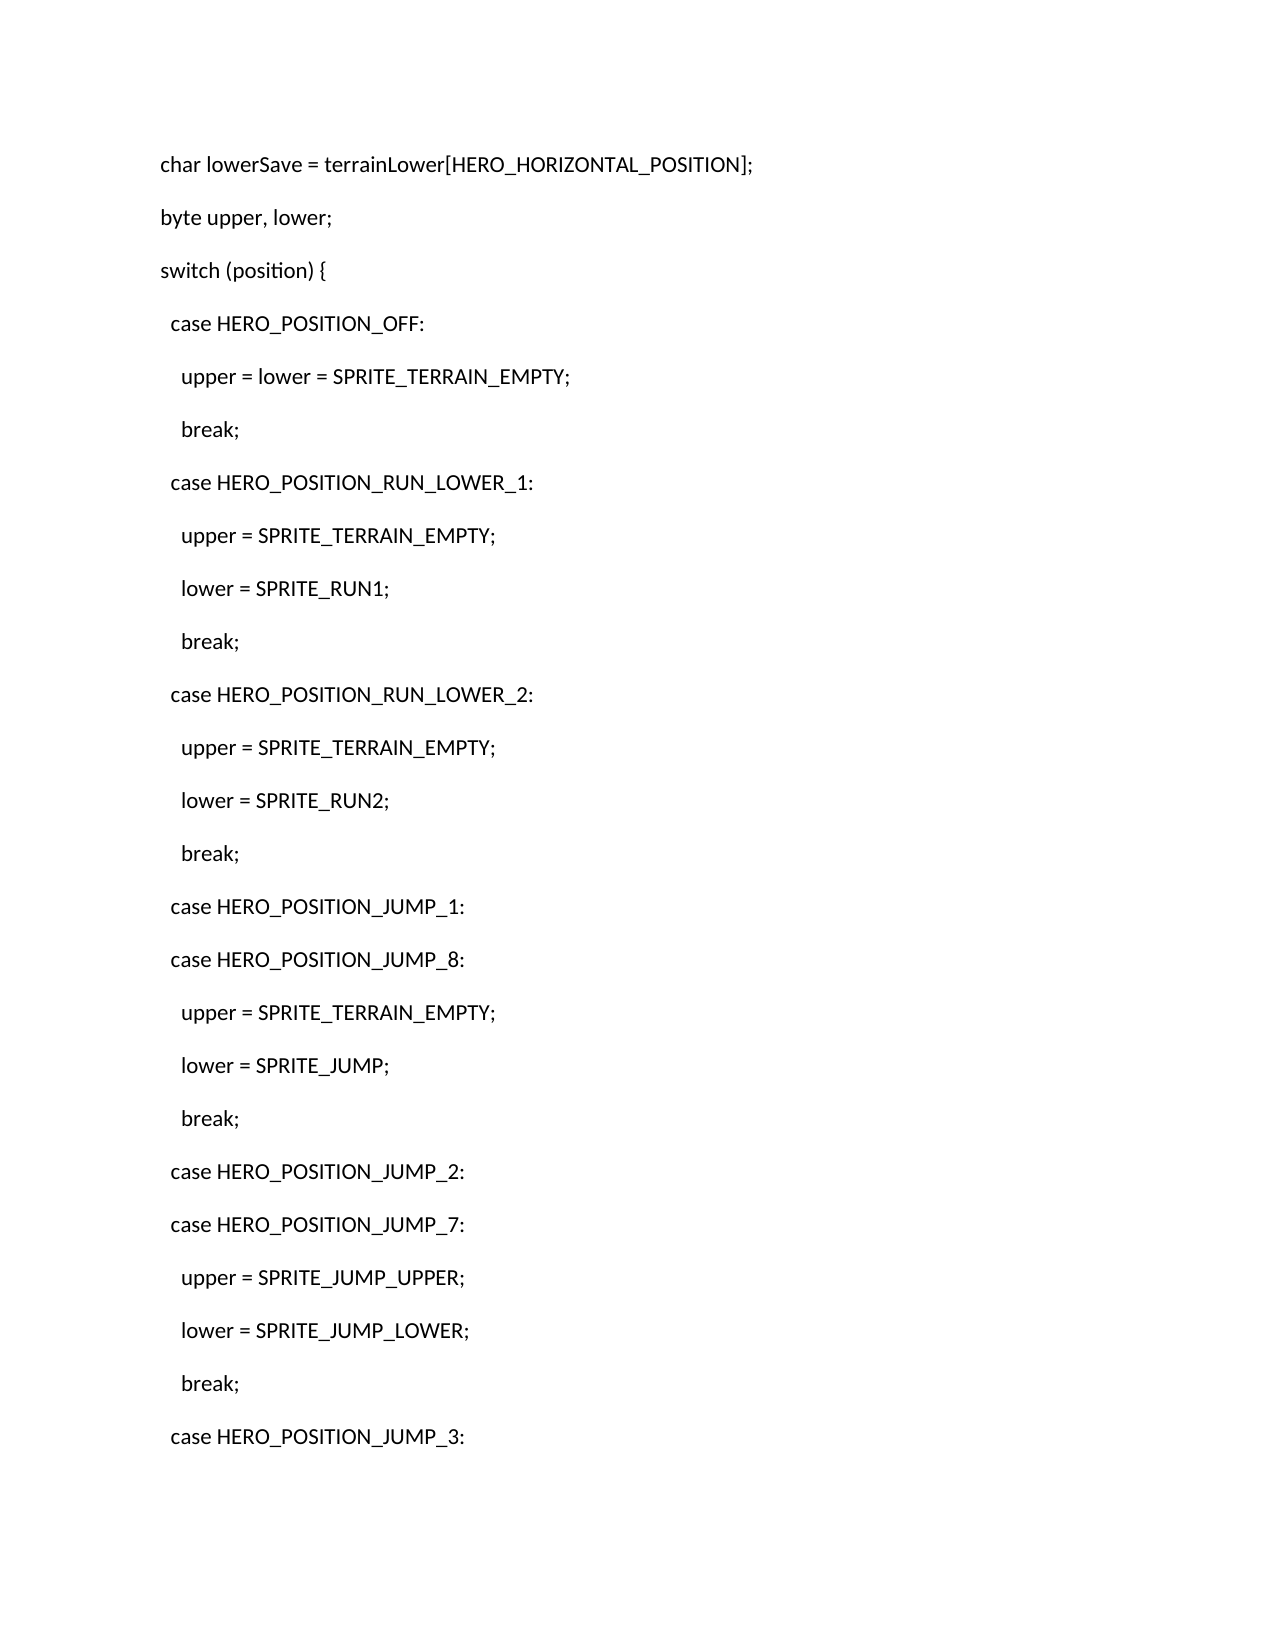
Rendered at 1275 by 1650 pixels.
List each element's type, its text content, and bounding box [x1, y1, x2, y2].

text upper = SPRITE_TERRAIN_EMPTY; [150, 998, 1125, 1026]
text case HERO_POSITION_JUMP_3: [150, 1422, 1125, 1451]
text lower = SPRITE_JUMP_LOWER; [150, 1316, 1125, 1344]
text case HERO_POSITION_JUMP_1: [150, 892, 1125, 920]
text upper = SPRITE_TERRAIN_EMPTY; [150, 521, 1125, 549]
text case HERO_POSITION_JUMP_8: [150, 945, 1125, 973]
text upper = SPRITE_JUMP_UPPER; [150, 1263, 1125, 1291]
text switch (position) { [150, 256, 1125, 284]
text break; [150, 1104, 1125, 1132]
text lower = SPRITE_JUMP; [150, 1051, 1125, 1079]
text case HERO_POSITION_JUMP_7: [150, 1210, 1125, 1238]
text byte upper, lower; [150, 203, 1125, 231]
text case HERO_POSITION_RUN_LOWER_1: [150, 468, 1125, 496]
text case HERO_POSITION_JUMP_2: [150, 1157, 1125, 1185]
text char lowerSave = terrainLower[HERO_HORIZONTAL_POSITION]; [150, 150, 1125, 178]
text case HERO_POSITION_RUN_LOWER_2: [150, 680, 1125, 708]
text break; [150, 627, 1125, 655]
text break; [150, 1369, 1125, 1397]
text case HERO_POSITION_OFF: [150, 309, 1125, 337]
text break; [150, 415, 1125, 443]
text lower = SPRITE_RUN1; [150, 574, 1125, 602]
text upper = SPRITE_TERRAIN_EMPTY; [150, 733, 1125, 761]
text break; [150, 839, 1125, 867]
text lower = SPRITE_RUN2; [150, 786, 1125, 814]
text upper = lower = SPRITE_TERRAIN_EMPTY; [150, 362, 1125, 390]
